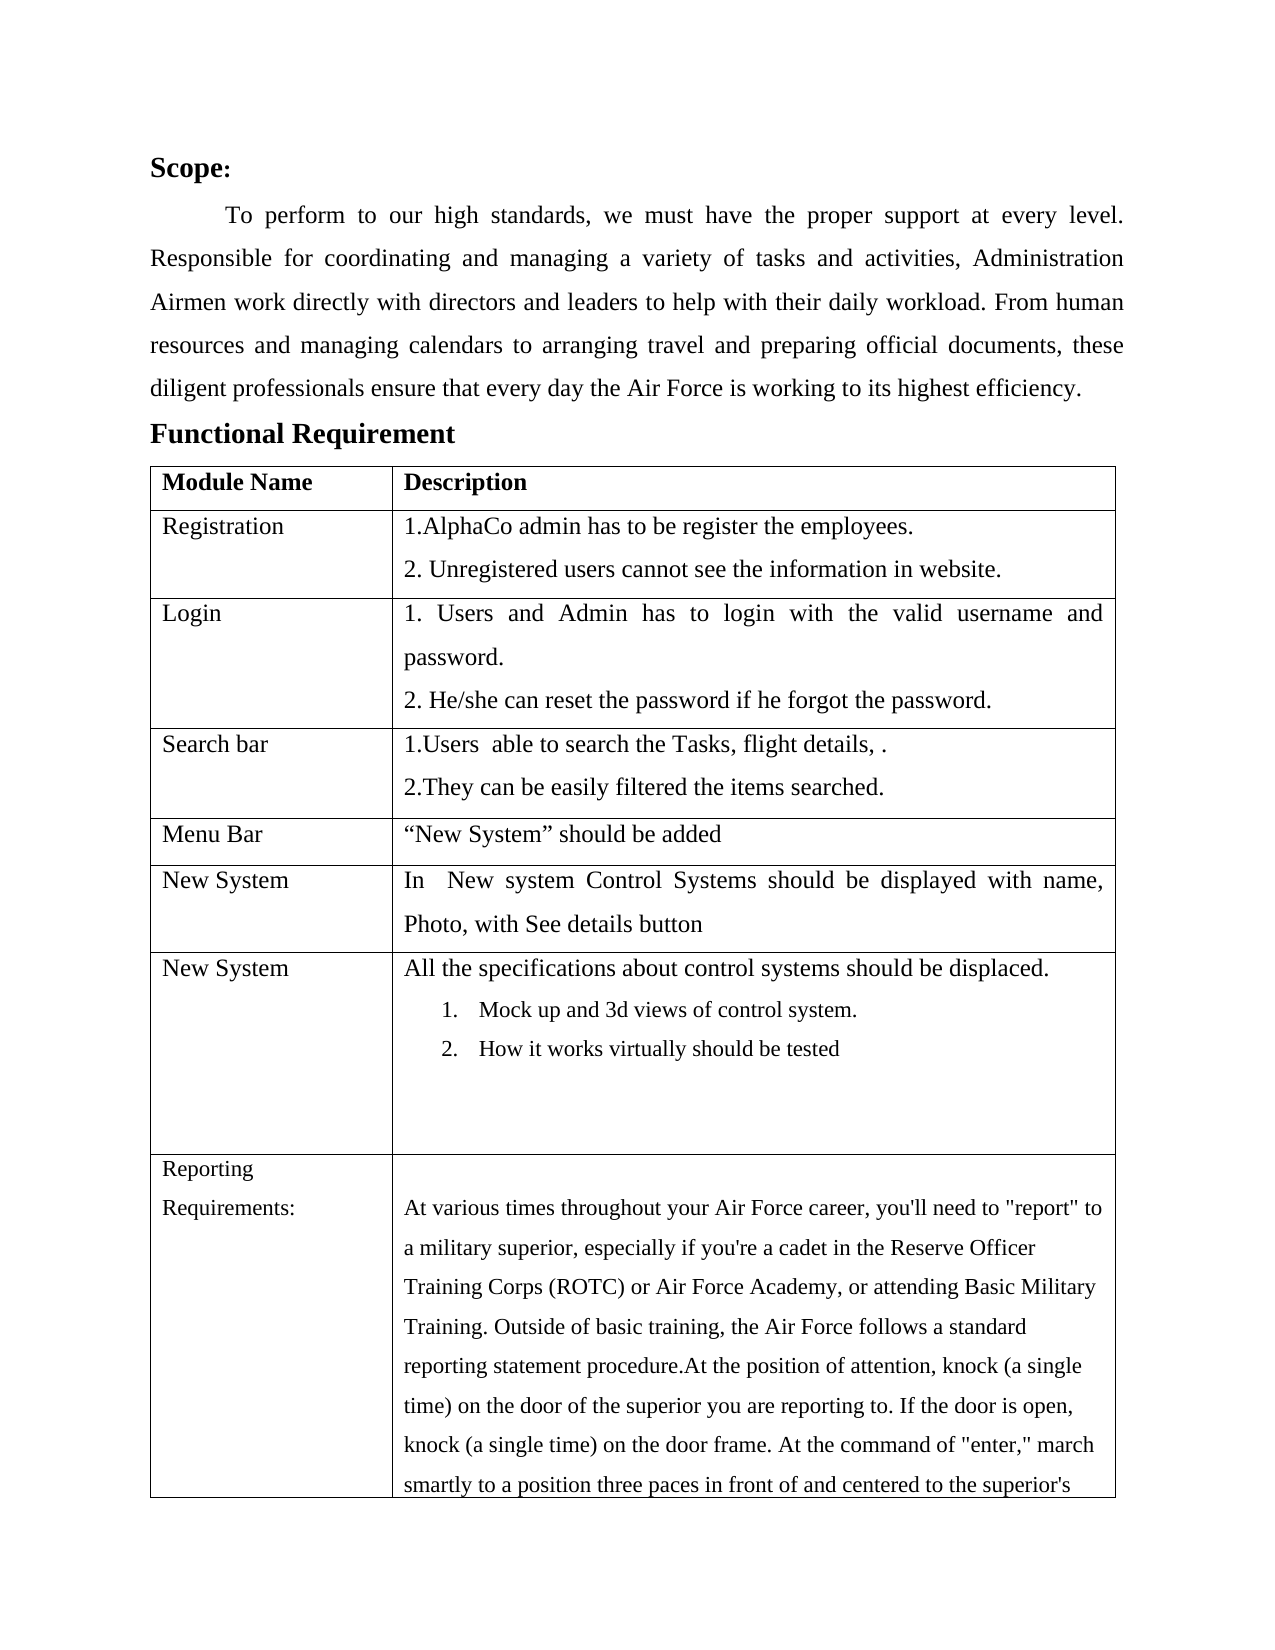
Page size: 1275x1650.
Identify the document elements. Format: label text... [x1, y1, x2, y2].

table_cell Search bar [151, 729, 392, 818]
text To perform to our high standards, we must have the proper support at every level. Responsible for coordinating and managing a variety of tasks and activities, Administration Airmen work directly with directors and leaders to help with their daily workload. From human resources and managing calendars to arranging travel and preparing official documents, these diligent professionals ensure that every day the Air Force is working to its highest efficiency. [150, 200, 1125, 402]
table_cell Registration [151, 511, 392, 597]
table_cell Menu Bar [151, 819, 392, 864]
table_cell Login [151, 599, 392, 728]
text Scope: [150, 150, 1125, 183]
table_cell 1.AlphaCo admin has to be register the employees. 2. Unregistered users cannot see the information in website. [393, 511, 1115, 597]
table_cell 1. Users and Admin has to login with the valid username and password. 2. He/she can reset the password if he forgot the password. [393, 599, 1115, 728]
table_cell “New System” should be added [393, 819, 1115, 864]
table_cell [151, 1155, 392, 1497]
table_cell All the specifications about control systems should be displaced. Mock up and 3d views of control system. How it works virtually should be tested [393, 953, 1115, 1154]
table_header Description [393, 467, 1115, 510]
table_cell New System [151, 866, 392, 952]
table_header Module Name [151, 467, 392, 510]
table_cell 1.Users able to search the Tasks, flight details, . 2.They can be easily filtered the items searched. [393, 729, 1115, 818]
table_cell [393, 1155, 1115, 1497]
table_cell In New system Control Systems should be displayed with name, Photo, with See details button [393, 866, 1115, 952]
table_cell New System [151, 953, 392, 1154]
text Functional Requirement [150, 416, 1125, 449]
